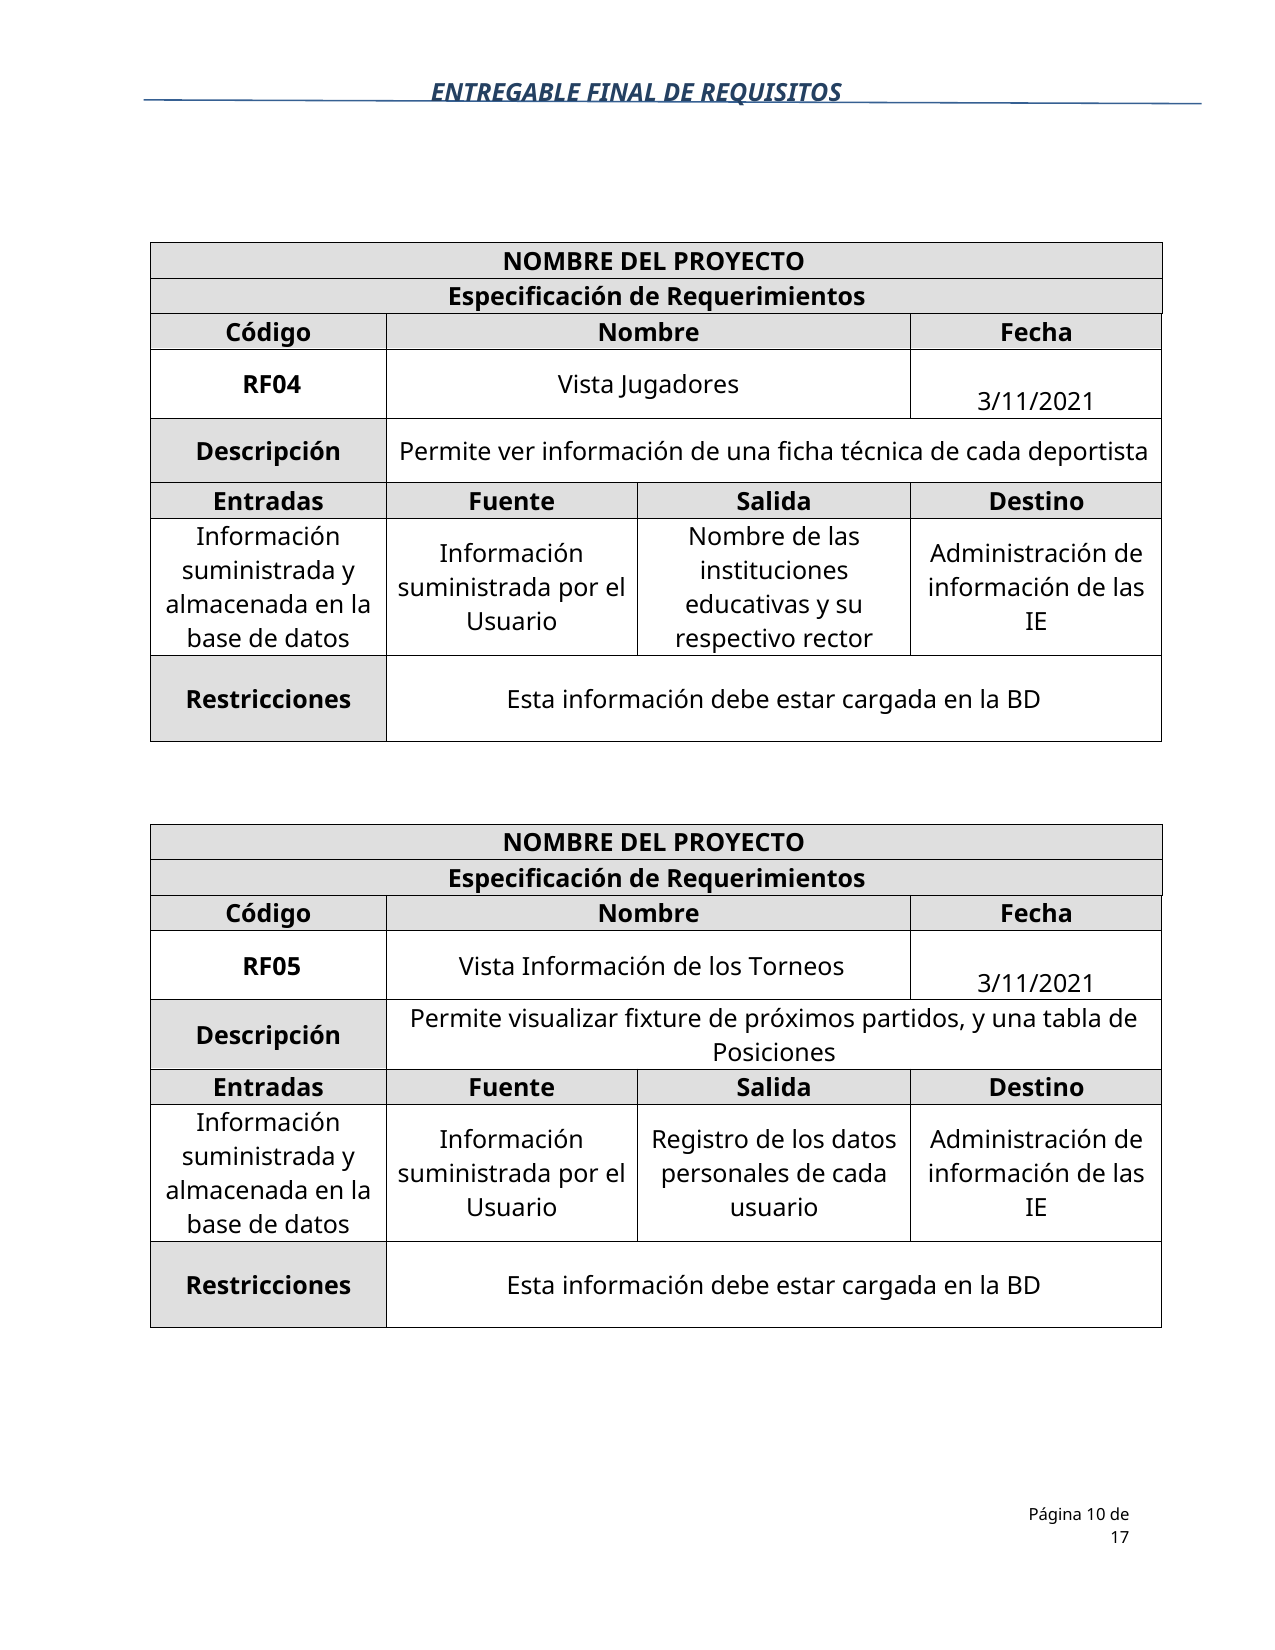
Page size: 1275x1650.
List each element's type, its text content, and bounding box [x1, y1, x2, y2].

table_header NOMBRE DEL PROYECTO [151, 243, 1162, 278]
table_cell RF05 [151, 931, 386, 999]
table_cell Fuente [387, 1070, 637, 1104]
table_cell Entradas [151, 483, 386, 518]
table_cell Nombre [387, 314, 910, 348]
table_cell Restricciones [151, 1242, 386, 1327]
table_cell Información suministrada por el Usuario [387, 1105, 637, 1241]
table_cell Entradas [151, 1070, 386, 1104]
table_header NOMBRE DEL PROYECTO [151, 825, 1162, 859]
table_cell Esta información debe estar cargada en la BD [387, 1242, 1161, 1327]
table_cell Información suministrada y almacenada en la base de datos [151, 1105, 386, 1241]
table_cell Nombre [387, 896, 910, 930]
table_cell Nombre de las instituciones educativas y su respectivo rector [638, 519, 910, 655]
table_cell Esta información debe estar cargada en la BD [387, 656, 1161, 741]
table_cell Especificación de Requerimientos [151, 279, 1162, 313]
table_cell Información suministrada y almacenada en la base de datos [151, 519, 386, 655]
table_cell Descripción [151, 1000, 386, 1068]
table_cell Código [151, 314, 386, 348]
table_cell Especificación de Requerimientos [151, 860, 1162, 895]
table_cell Información suministrada por el Usuario [387, 519, 637, 655]
table_cell Código [151, 896, 386, 930]
table_cell RF04 [151, 350, 386, 418]
table_cell Fecha [911, 314, 1161, 348]
table_cell Salida [638, 483, 910, 518]
table_cell Permite visualizar fixture de próximos partidos, y una tabla de Posiciones [387, 1000, 1161, 1068]
table_cell Permite ver información de una ficha técnica de cada deportista [387, 419, 1161, 482]
table_cell Descripción [151, 419, 386, 482]
table_cell Destino [911, 483, 1161, 518]
table_cell 3/11/2021 [911, 350, 1161, 418]
table_cell Fuente [387, 483, 637, 518]
table_cell Restricciones [151, 656, 386, 741]
table_cell Destino [911, 1070, 1161, 1104]
table_cell Registro de los datos personales de cada usuario [638, 1105, 910, 1241]
table_cell Vista Información de los Torneos [387, 931, 910, 999]
table_cell 3/11/2021 [911, 931, 1161, 999]
table_cell Salida [638, 1070, 910, 1104]
table_cell Administración de información de las IE [911, 519, 1161, 655]
table_cell Vista Jugadores [387, 350, 910, 418]
table_cell Fecha [911, 896, 1161, 930]
table_cell Administración de información de las IE [911, 1105, 1161, 1241]
